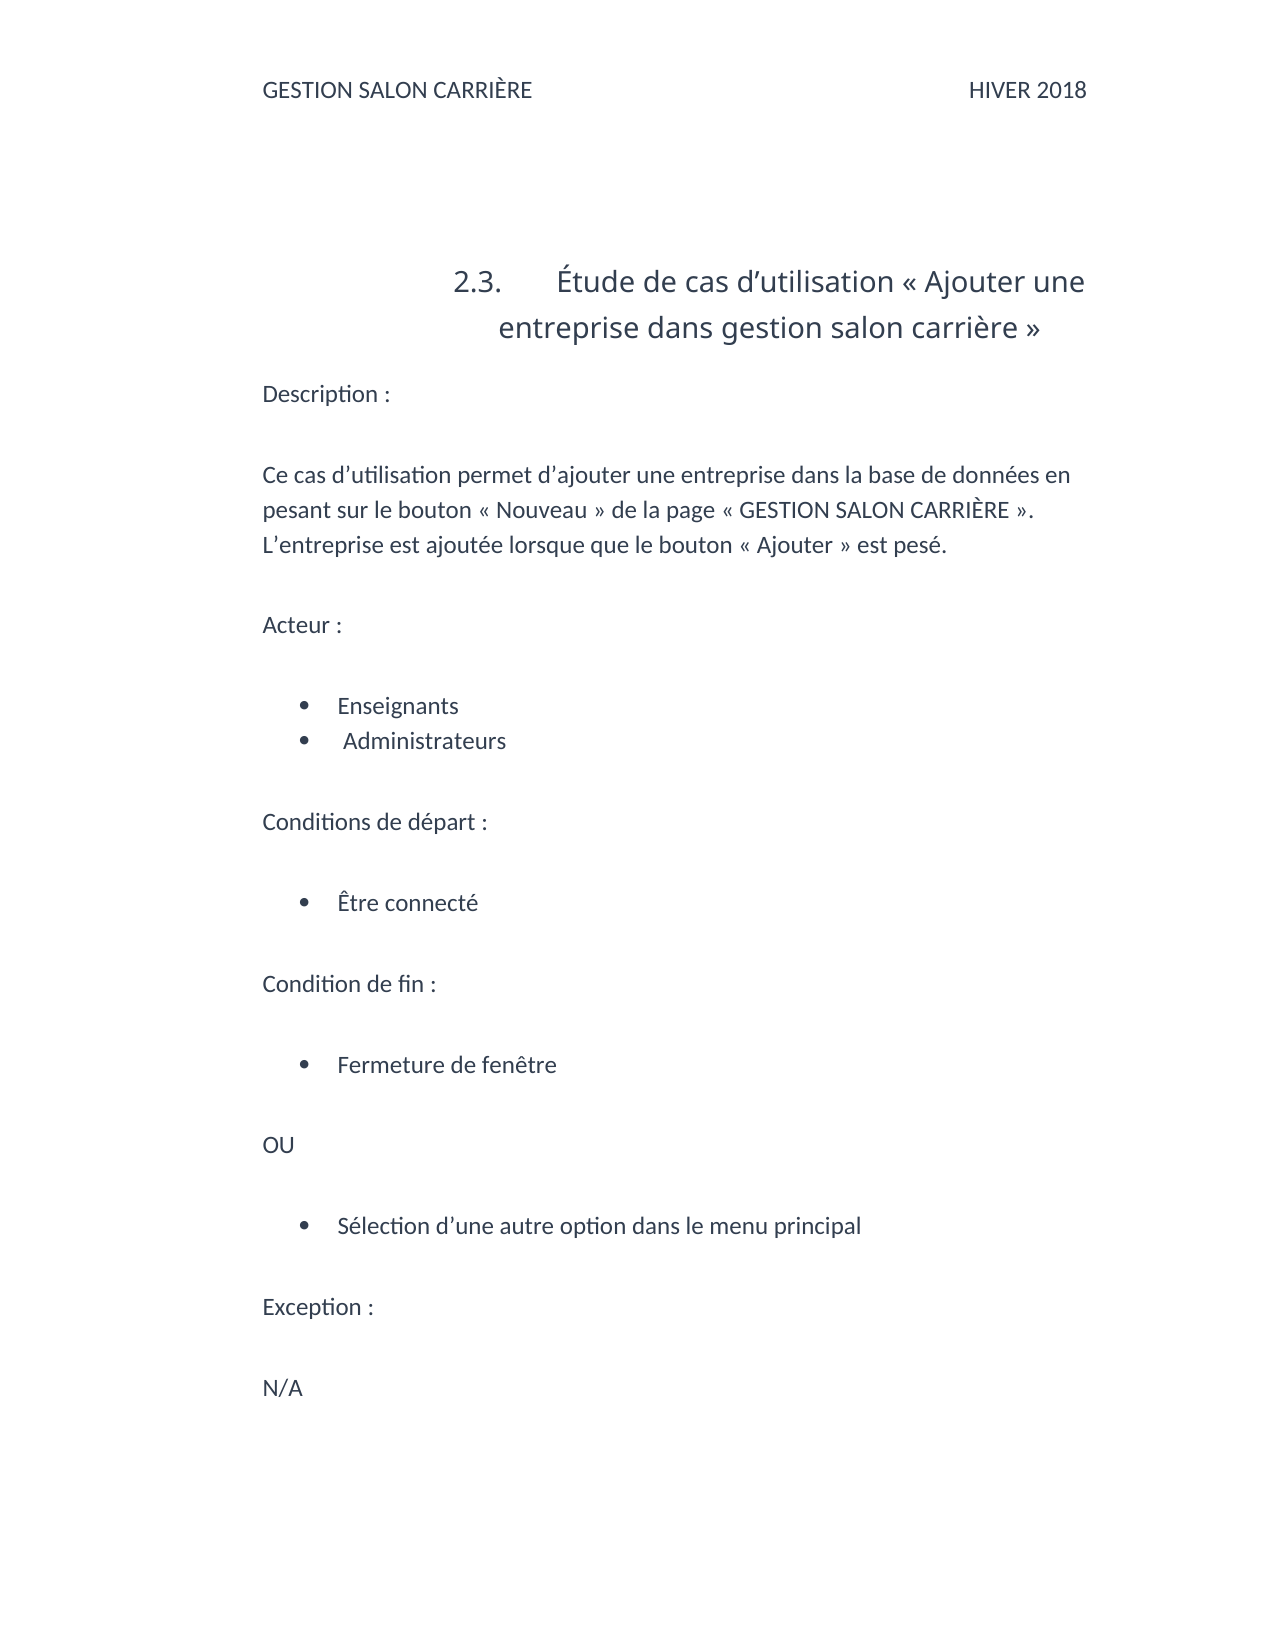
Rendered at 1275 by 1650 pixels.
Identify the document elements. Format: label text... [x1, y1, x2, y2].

list Être connecté [300, 887, 1088, 918]
list Administrateurs [300, 726, 1088, 756]
text Description : [262, 378, 1088, 408]
list Enseignants [300, 691, 1088, 721]
list Sélection d’une autre option dans le menu principal [300, 1211, 1088, 1241]
list Fermeture de fenêtre [300, 1049, 1088, 1079]
text Exception : [262, 1291, 1088, 1322]
text Condition de fin : [262, 968, 1088, 998]
text Conditions de départ : [262, 806, 1088, 837]
text N/A [262, 1372, 1088, 1403]
text OU [262, 1130, 1088, 1160]
text Acteur : [262, 610, 1088, 640]
text Ce cas d’utilisation permet d’ajouter une entreprise dans la base de données en pesant sur le bouton « Nouveau » de la page « GESTION SALON CARRIÈRE ». L’entreprise est ajoutée lorsque que le bouton « Ajouter » est pesé. [262, 459, 1088, 559]
subtitle Étude de cas d’utilisation « Ajouter une entreprise dans gestion salon carrière » [453, 262, 1088, 347]
